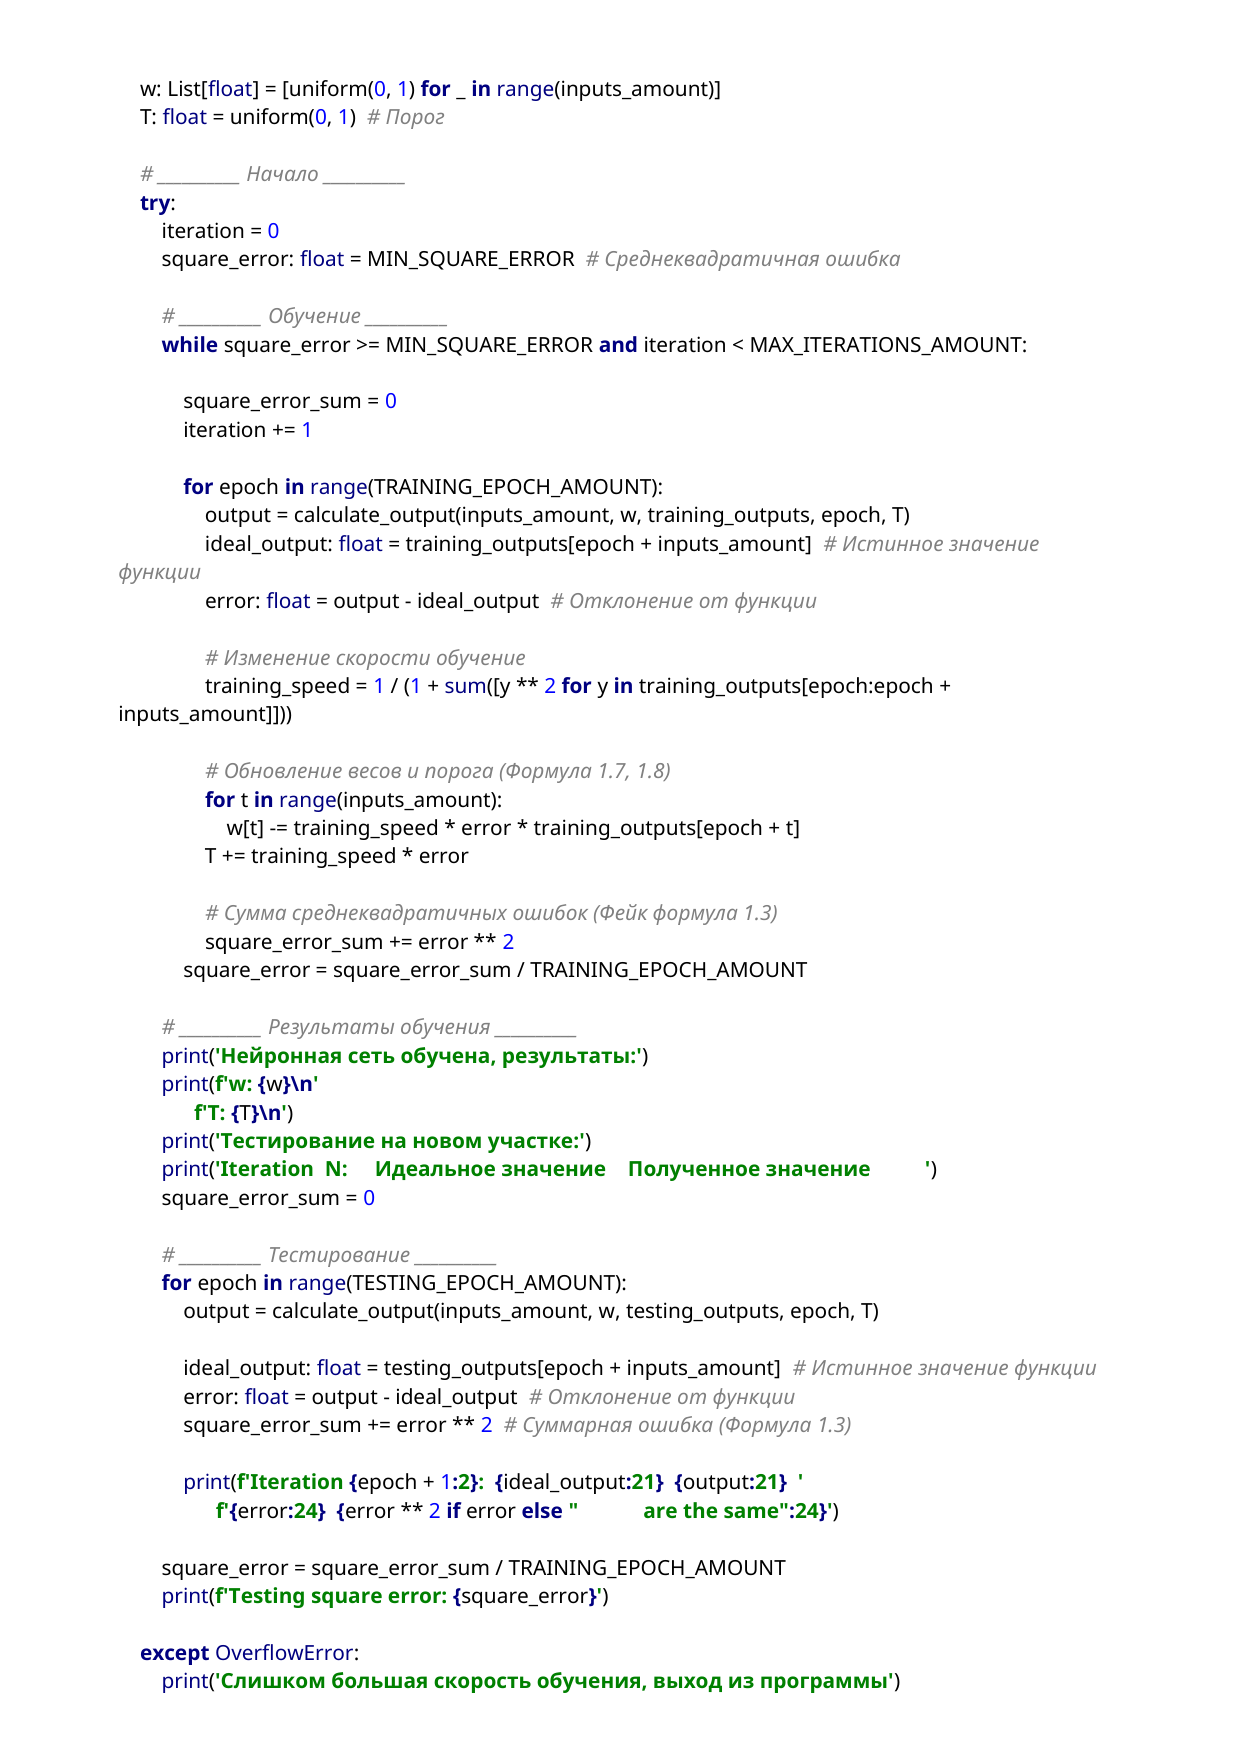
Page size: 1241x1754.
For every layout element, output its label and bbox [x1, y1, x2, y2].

text [118, 74, 1122, 1723]
